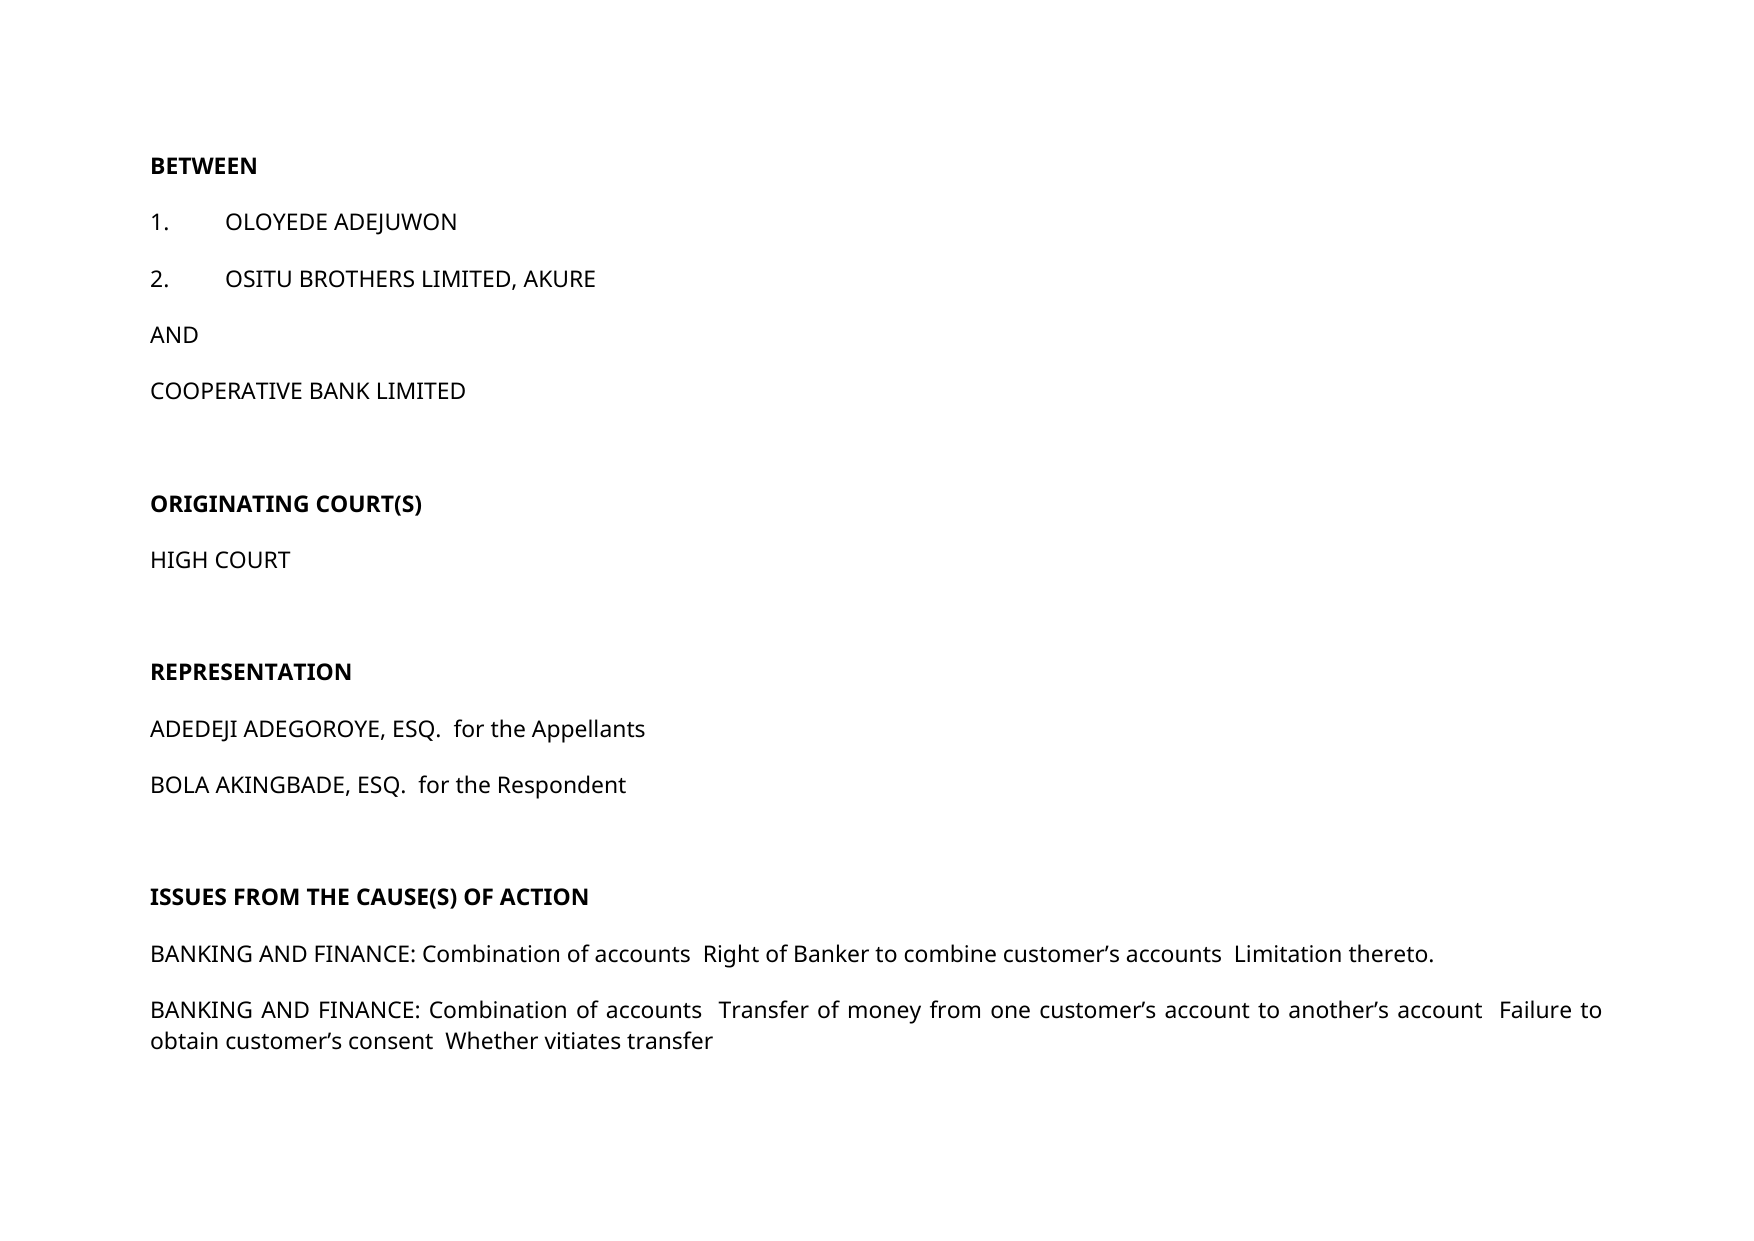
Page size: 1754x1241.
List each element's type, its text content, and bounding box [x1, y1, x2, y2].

text ADEDEJI ADEGOROYE, ESQ. for the Appellants [150, 712, 1604, 744]
text BETWEEN [150, 150, 1604, 181]
text COOPERATIVE BANK LIMITED [150, 375, 1604, 406]
text 1. OLOYEDE ADEJUWON [150, 206, 1604, 237]
text BANKING AND FINANCE: Combination of accounts Transfer of money from one customer’s account to another’s account Failure to obtain customer’s consent Whether vitiates transfer [150, 994, 1604, 1056]
text ORIGINATING COURT(S) [150, 487, 1604, 519]
text HIGH COURT [150, 544, 1604, 575]
text BANKING AND FINANCE: Combination of accounts Right of Banker to combine customer’s accounts Limitation thereto. [150, 937, 1604, 969]
text ISSUES FROM THE CAUSE(S) OF ACTION [150, 881, 1604, 912]
text REPRESENTATION [150, 656, 1604, 687]
text AND [150, 319, 1604, 350]
text 2. OSITU BROTHERS LIMITED, AKURE [150, 262, 1604, 294]
text BOLA AKINGBADE, ESQ. for the Respondent [150, 769, 1604, 800]
